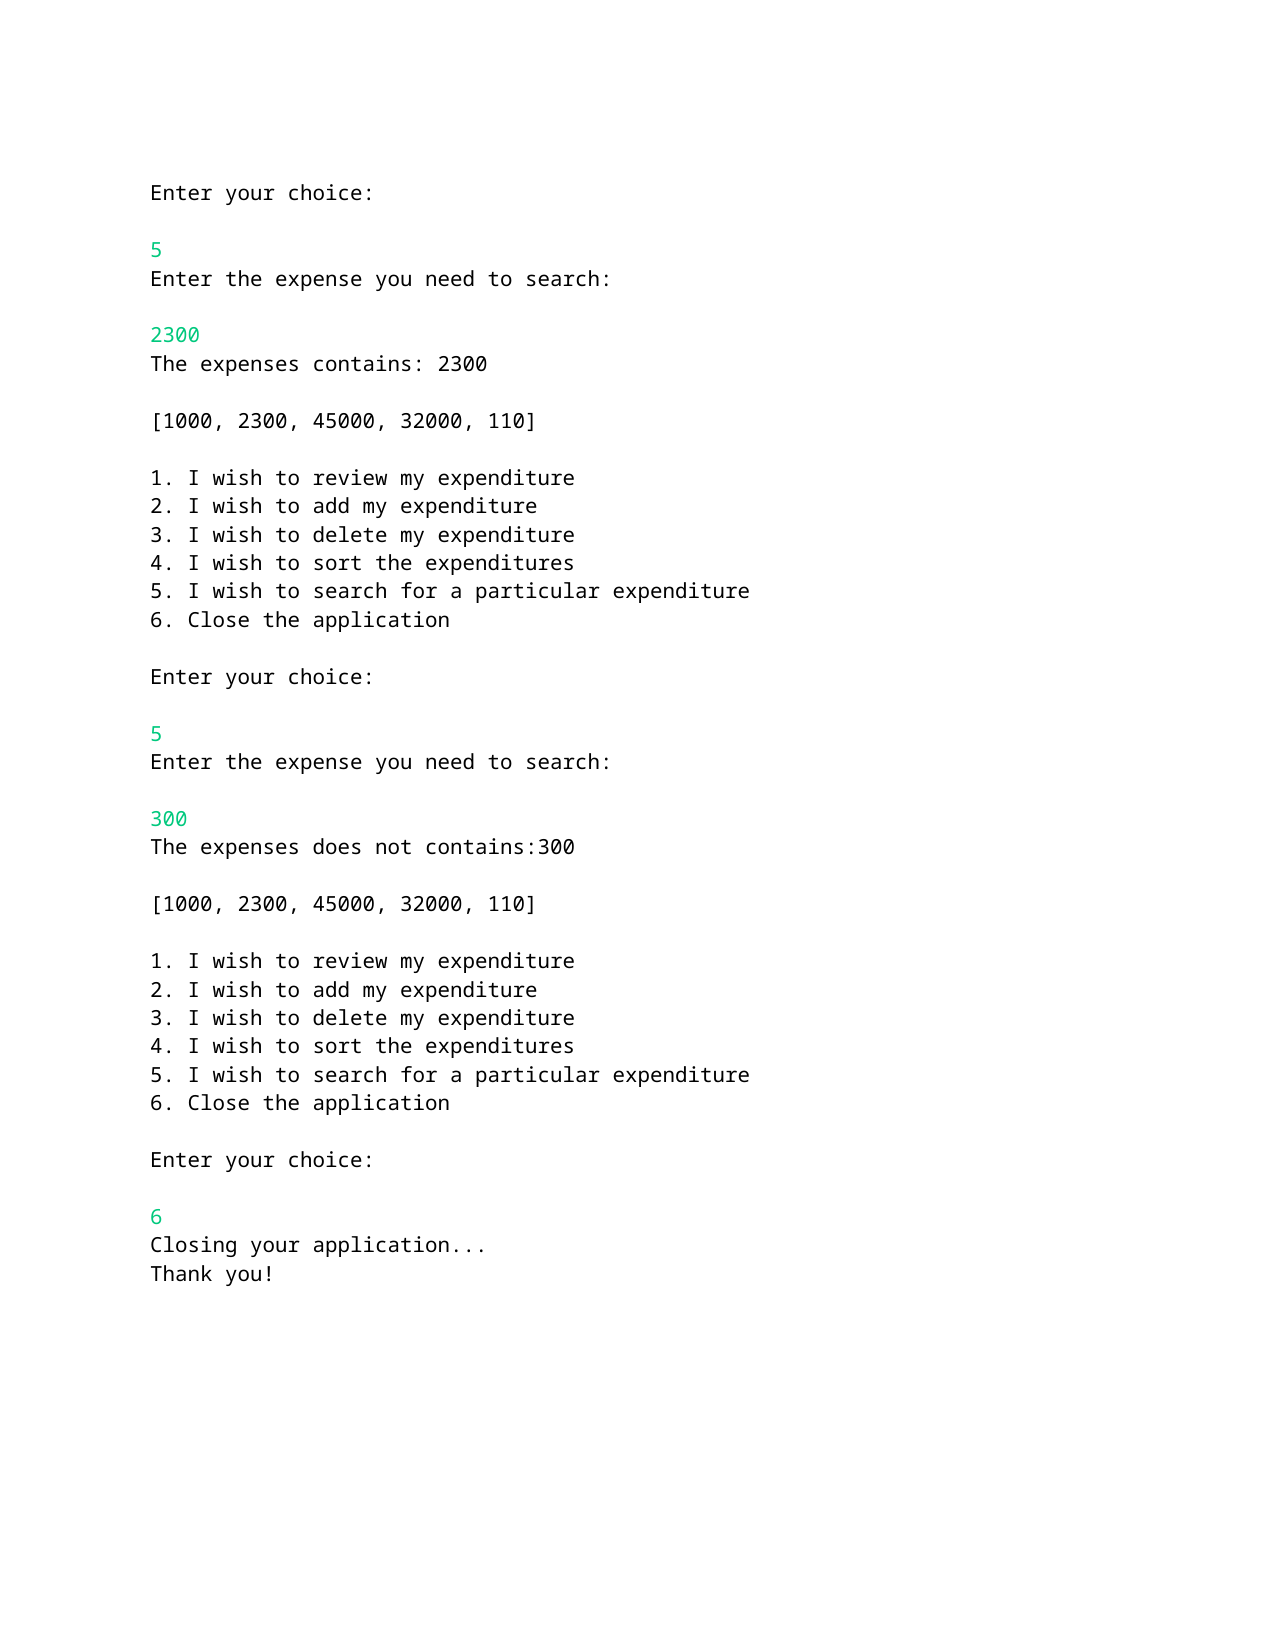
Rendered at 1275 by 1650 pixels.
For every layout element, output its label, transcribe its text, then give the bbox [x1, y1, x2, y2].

text 1. I wish to review my expenditure [150, 946, 1125, 975]
text Thank you! [150, 1259, 1125, 1287]
text 6 [150, 1202, 1125, 1231]
text 3. I wish to delete my expenditure [150, 1003, 1125, 1032]
text 5. I wish to search for a particular expenditure [150, 1060, 1125, 1088]
text 5 [150, 235, 1125, 264]
text 5. I wish to search for a particular expenditure [150, 577, 1125, 605]
text Enter the expense you need to search: [150, 264, 1125, 292]
text 5 [150, 719, 1125, 747]
text [1000, 2300, 45000, 32000, 110] [150, 889, 1125, 918]
text 2. I wish to add my expenditure [150, 491, 1125, 520]
text 6. Close the application [150, 1088, 1125, 1117]
text 4. I wish to sort the expenditures [150, 1032, 1125, 1060]
text The expenses does not contains:300 [150, 832, 1125, 861]
text 4. I wish to sort the expenditures [150, 548, 1125, 577]
text Enter your choice: [150, 178, 1125, 207]
text 6. Close the application [150, 605, 1125, 633]
text Enter your choice: [150, 662, 1125, 690]
text 1. I wish to review my expenditure [150, 463, 1125, 491]
text Enter the expense you need to search: [150, 747, 1125, 776]
text The expenses contains: 2300 [150, 349, 1125, 377]
text Closing your application... [150, 1231, 1125, 1259]
text Enter your choice: [150, 1145, 1125, 1174]
text 300 [150, 804, 1125, 832]
text 2300 [150, 321, 1125, 349]
text [1000, 2300, 45000, 32000, 110] [150, 406, 1125, 434]
text 3. I wish to delete my expenditure [150, 520, 1125, 548]
text 2. I wish to add my expenditure [150, 975, 1125, 1003]
